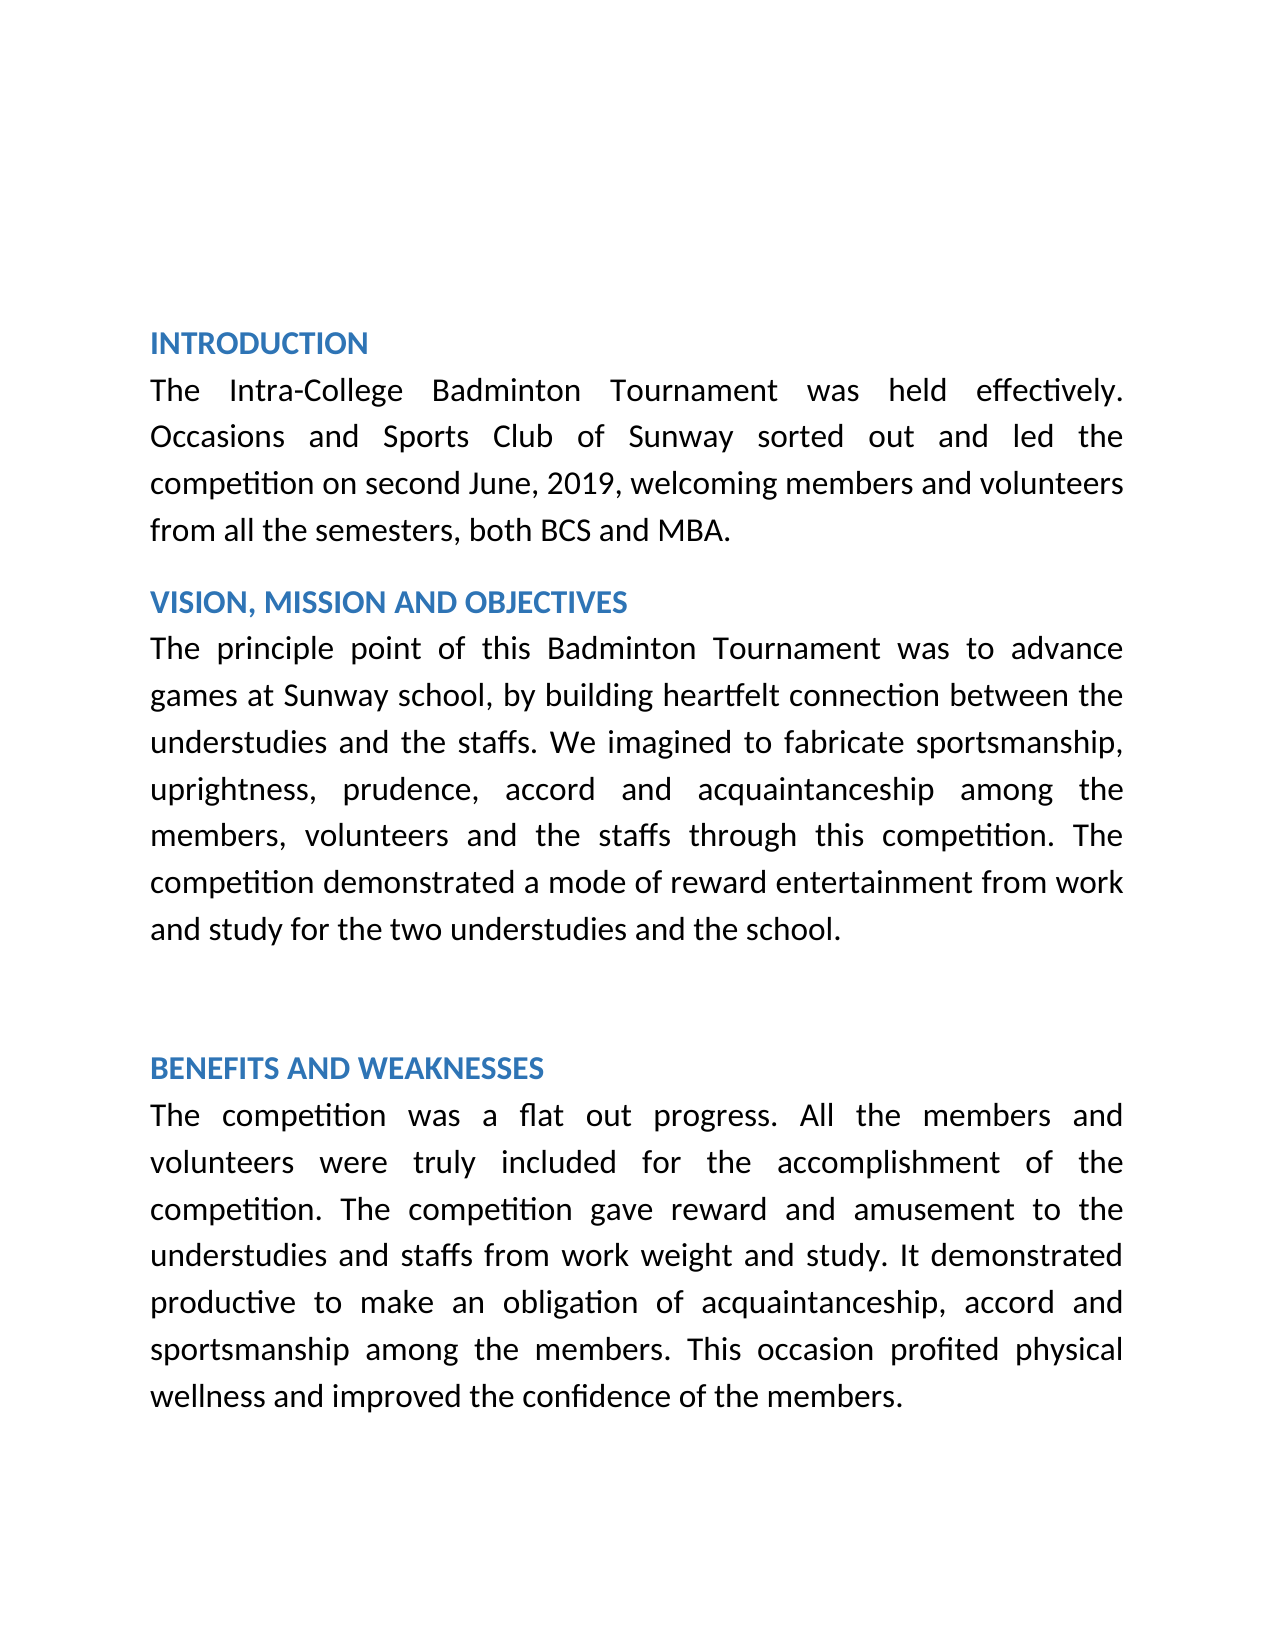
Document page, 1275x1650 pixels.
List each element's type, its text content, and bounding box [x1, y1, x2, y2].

text The competition was a flat out progress. All the members and volunteers were truly included for the accomplishment of the competition. The competition gave reward and amusement to the understudies and staffs from work weight and study. It demonstrated productive to make an obligation of acquaintanceship, accord and sportsmanship among the members. This occasion profited physical wellness and improved the confidence of the members. [150, 1094, 1125, 1416]
subtitle INTRODUCTION [150, 322, 1125, 362]
subtitle VISION, MISSION AND OBJECTIVES [150, 581, 1125, 621]
subtitle BENEFITS AND WEAKNESSES [150, 1047, 1125, 1088]
text The principle point of this Badminton Tournament was to advance games at Sunway school, by building heartfelt connection between the understudies and the staffs. We imagined to fabricate sportsmanship, uprightness, prudence, accord and acquaintanceship among the members, volunteers and the staffs through this competition. The competition demonstrated a mode of reward entertainment from work and study for the two understudies and the school. [150, 627, 1125, 949]
text The Intra-College Badminton Tournament was held effectively. Occasions and Sports Club of Sunway sorted out and led the competition on second June, 2019, welcoming members and volunteers from all the semesters, both BCS and MBA. [150, 368, 1125, 549]
